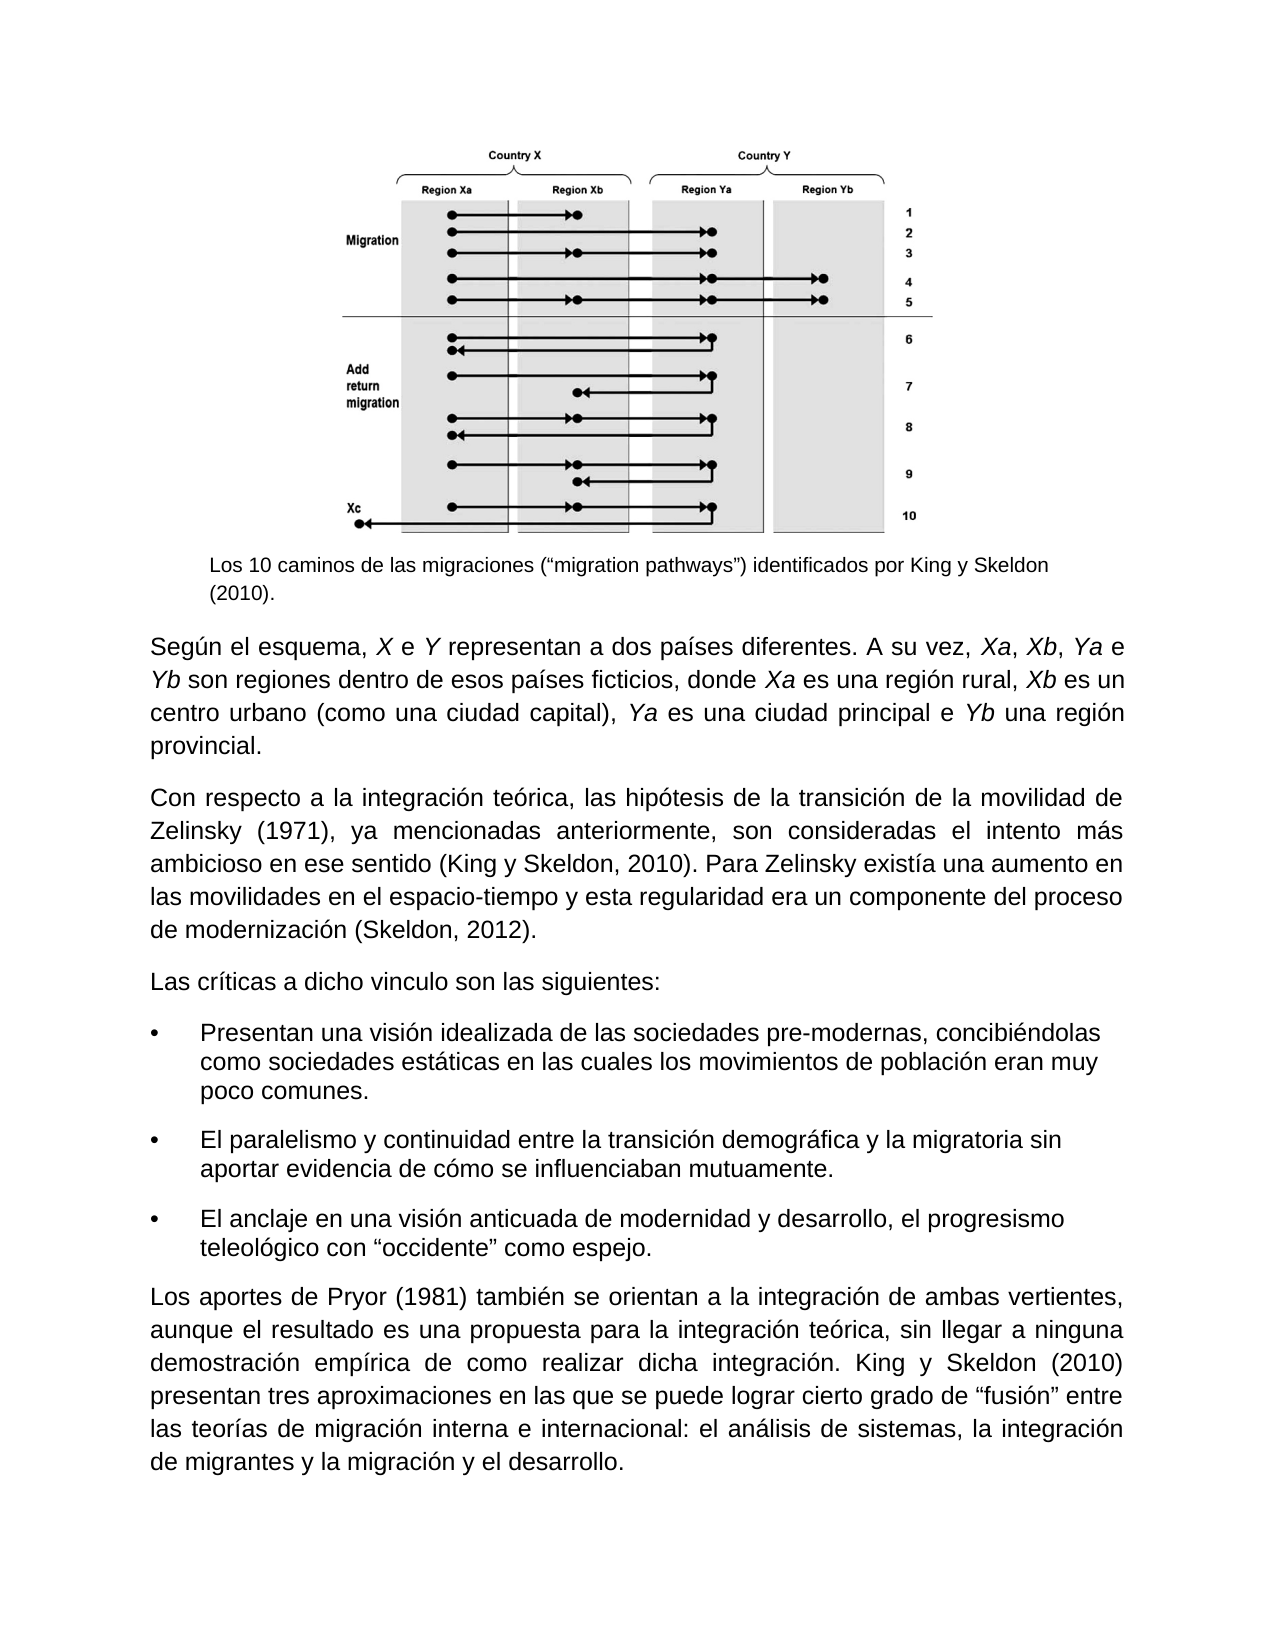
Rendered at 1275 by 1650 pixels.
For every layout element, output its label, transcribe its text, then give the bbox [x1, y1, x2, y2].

text Según el esquema, X e Y representan a dos países diferentes. A su vez, Xa, Xb, Ya e Yb son regiones dentro de esos países ficticios, donde Xa es una región rural, Xb es un centro urbano (como una ciudad capital), Ya es una ciudad principal e Yb una región provincial. [150, 632, 1125, 760]
list Presentan una visión idealizada de las sociedades pre-modernas, concibiéndolas como sociedades estáticas en las cuales los movimientos de población eran muy poco comunes. [150, 1018, 1125, 1105]
text Con respecto a la integración teórica, las hipótesis de la transición de la movilidad de Zelinsky (1971), ya mencionadas anteriormente, son consideradas el intento más ambicioso en ese sentido (King y Skeldon, 2010). Para Zelinsky existía una aumento en las movilidades en el espacio-tiempo y esta regularidad era un componente del proceso de modernización (Skeldon, 2012). [150, 783, 1125, 944]
text Las críticas a dicho vinculo son las siguientes: [150, 967, 1125, 995]
text Los aportes de Pryor (1981) también se orientan a la integración de ambas vertientes, aunque el resultado es una propuesta para la integración teórica, sin llegar a ninguna demostración empírica de como realizar dicha integración. King y Skeldon (2010) presentan tres aproximaciones en las que se puede lograr cierto grado de “fusión” entre las teorías de migración interna e internacional: el análisis de sistemas, la integración de migrantes y la migración y el desarrollo. [150, 1282, 1125, 1476]
list El paralelismo y continuidad entre la transición demográfica y la migratoria sin aportar evidencia de cómo se influenciaban mutuamente. [150, 1126, 1125, 1183]
picture [342, 150, 933, 533]
text Los 10 caminos de las migraciones (“migration pathways”) identificados por King y Skeldon (2010). [209, 553, 1066, 605]
list El anclaje en una visión anticuada de modernidad y desarrollo, el progresismo teleológico con “occidente” como espejo. [150, 1204, 1125, 1261]
